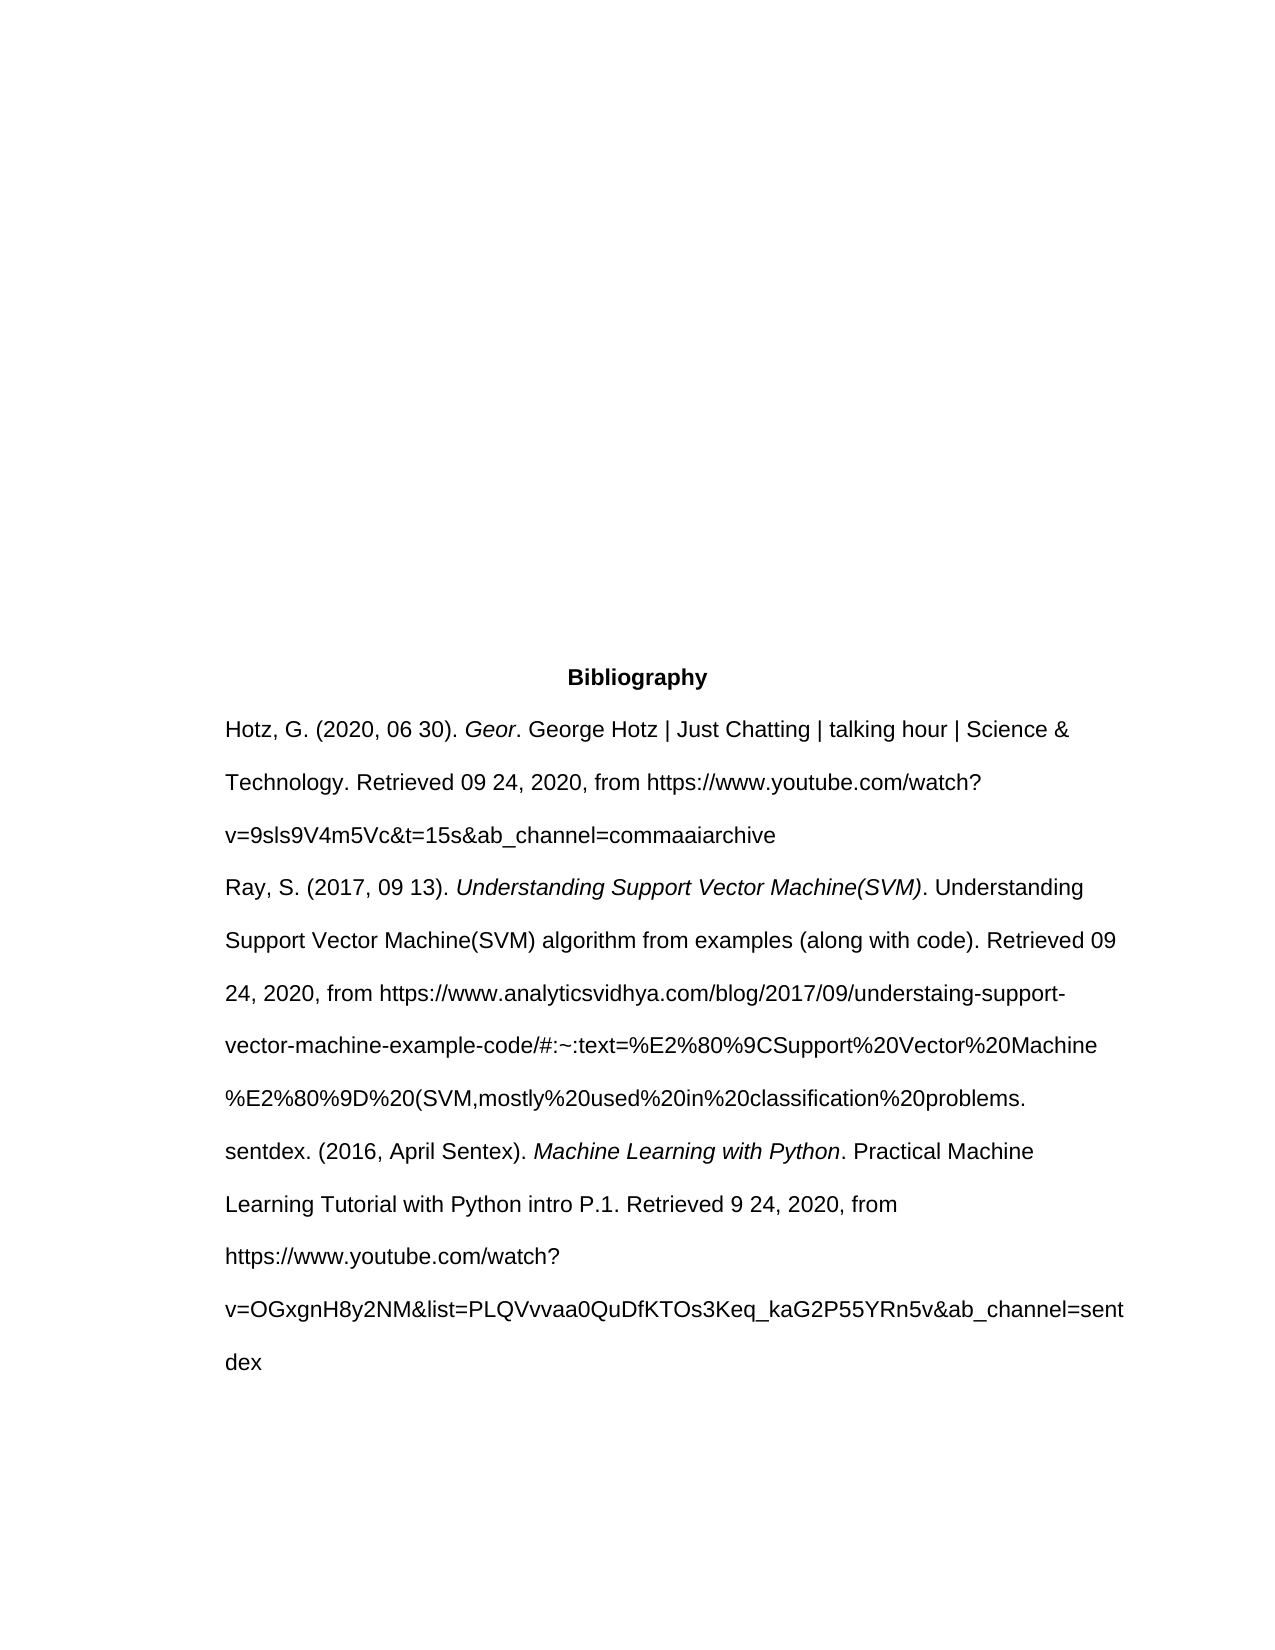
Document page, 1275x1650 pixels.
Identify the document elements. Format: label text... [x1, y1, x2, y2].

text Ray, S. (2017, 09 13). Understanding Support Vector Machine(SVM). Understanding Support Vector Machine(SVM) algorithm from examples (along with code). Retrieved 09 24, 2020, from https://www.analyticsvidhya.com/blog/2017/09/understaing-support-vector-machine-example-code/#:~:text=%E2%80%9CSupport%20Vector%20Machine%E2%80%9D%20(SVM,mostly%20used%20in%20classification%20problems. [225, 874, 1125, 1112]
text sentdex. (2016, April Sentex). Machine Learning with Python. Practical Machine Learning Tutorial with Python intro P.1. Retrieved 9 24, 2020, from https://www.youtube.com/watch?v=OGxgnH8y2NM&list=PLQVvvaa0QuDfKTOs3Keq_kaG2P55YRn5v&ab_channel=sentdex [225, 1138, 1125, 1375]
text Bibliography [150, 663, 1125, 690]
text Hotz, G. (2020, 06 30). Geor. George Hotz | Just Chatting | talking hour | Science & Technology. Retrieved 09 24, 2020, from https://www.youtube.com/watch?v=9sls9V4m5Vc&t=15s&ab_channel=commaaiarchive [225, 716, 1125, 848]
